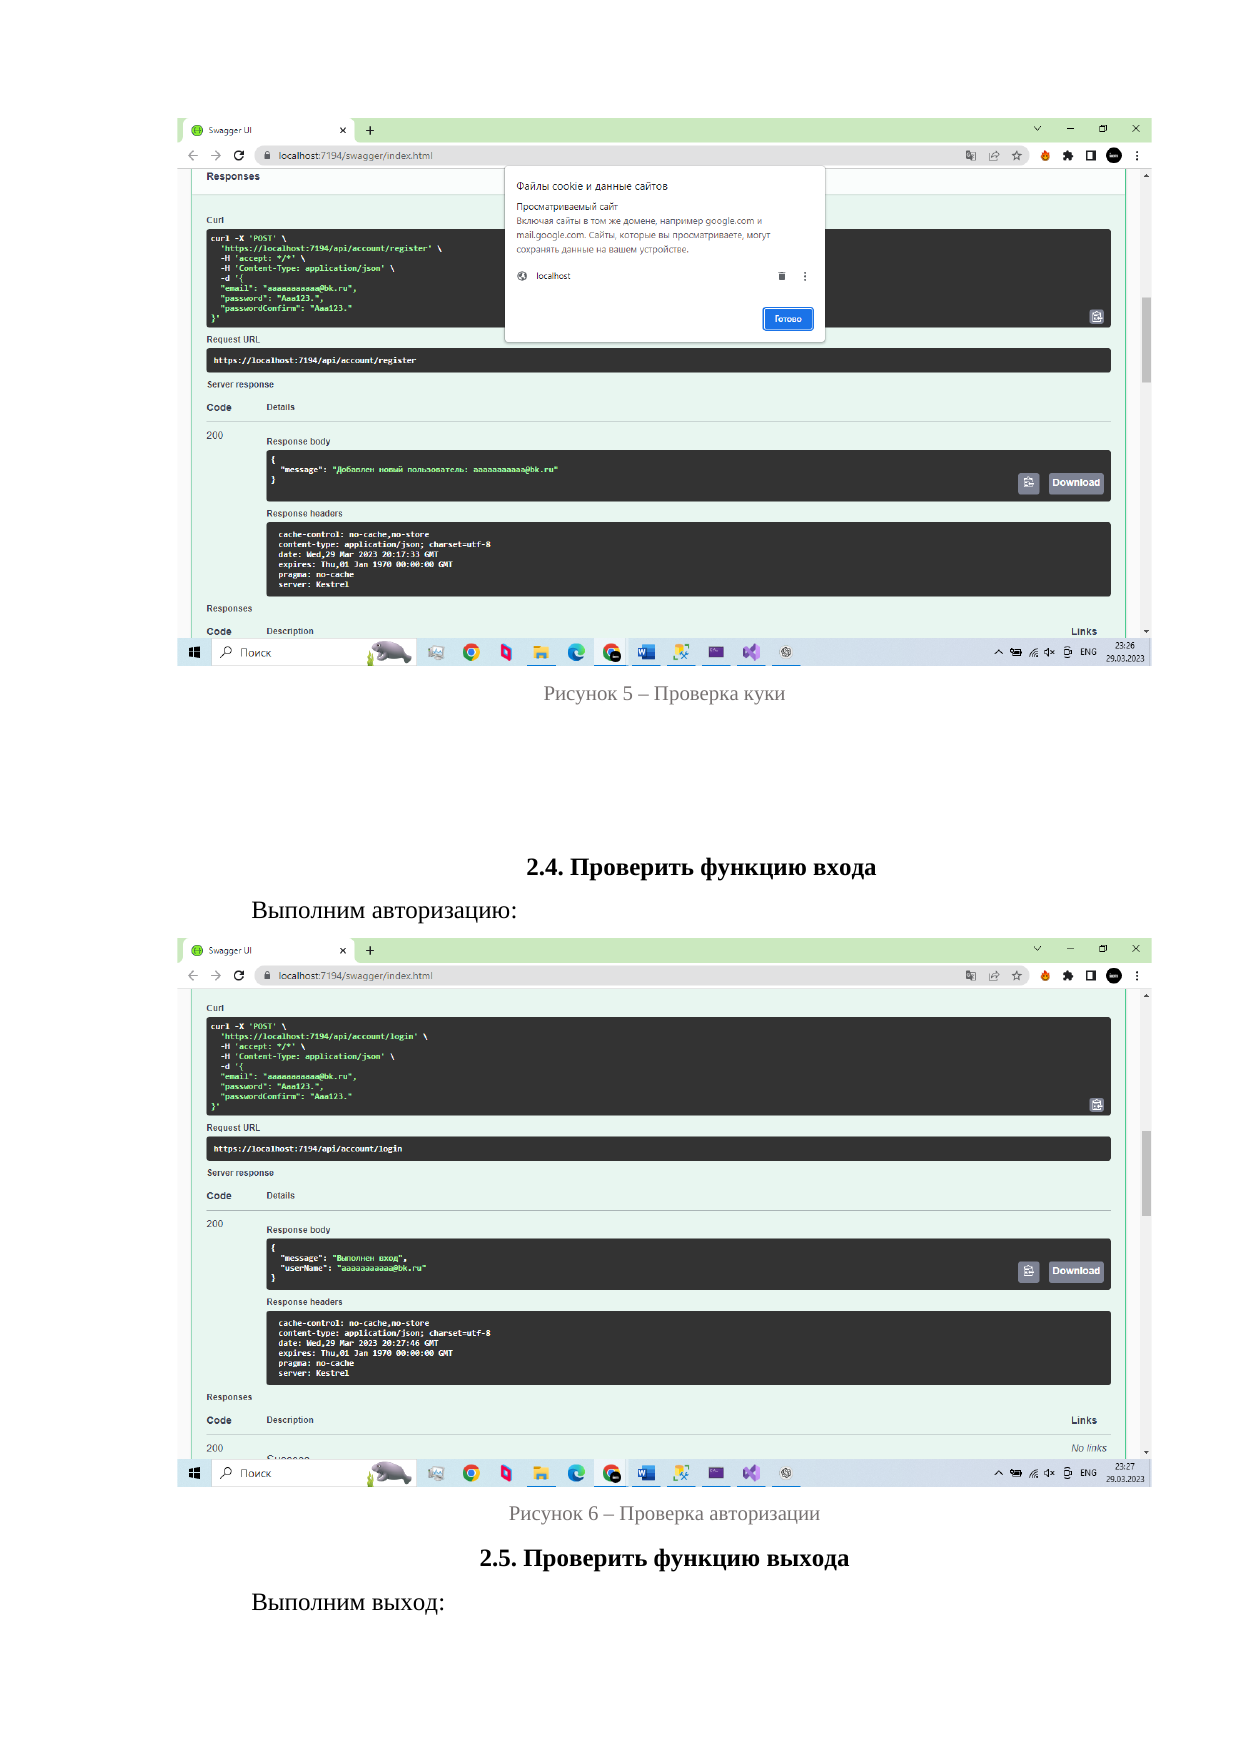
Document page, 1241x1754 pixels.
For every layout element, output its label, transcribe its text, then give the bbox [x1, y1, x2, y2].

picture [177, 118, 1152, 666]
text 2.5. Проверить функцию выхода [177, 1543, 1152, 1572]
picture [177, 938, 1152, 1487]
text Выполним авторизацию: [177, 896, 1152, 924]
text Выполним выход: [177, 1587, 1152, 1615]
text Рисунок 6 – Проверка авторизации [177, 1501, 1152, 1525]
text Рисунок 5 – Проверка куки [177, 680, 1152, 704]
text 2.4. Проверить функцию входа [177, 852, 1152, 881]
